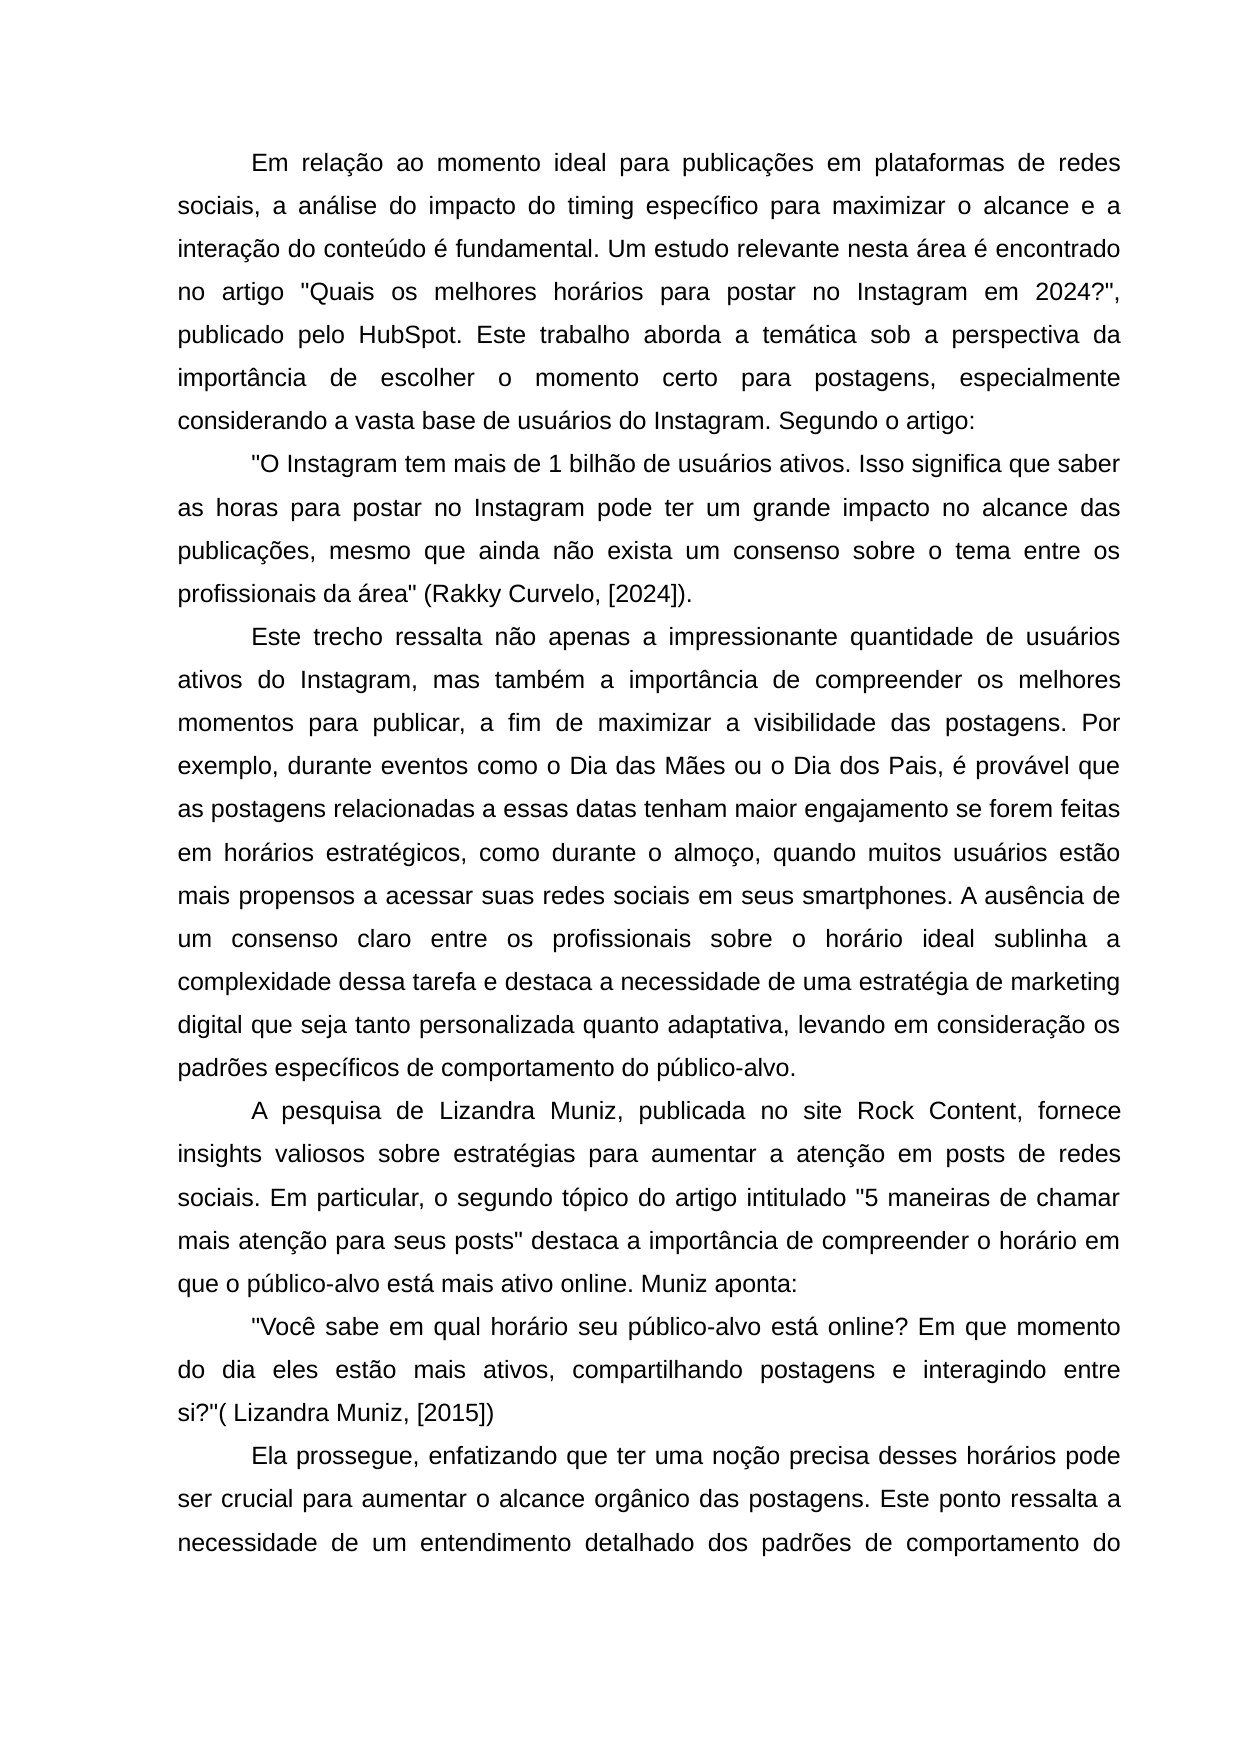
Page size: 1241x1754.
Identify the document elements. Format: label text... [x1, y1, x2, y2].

text "O Instagram tem mais de 1 bilhão de usuários ativos. Isso significa que saber as horas para postar no Instagram pode ter um grande impacto no alcance das publicações, mesmo que ainda não exista um consenso sobre o tema entre os profissionais da área" (Rakky Curvelo, [2024]). [177, 449, 1122, 608]
text Em relação ao momento ideal para publicações em plataformas de redes sociais, a análise do impacto do timing específico para maximizar o alcance e a interação do conteúdo é fundamental. Um estudo relevante nesta área é encontrado no artigo "Quais os melhores horários para postar no Instagram em 2024?", publicado pelo HubSpot. Este trabalho aborda a temática sob a perspectiva da importância de escolher o momento certo para postagens, especialmente considerando a vasta base de usuários do Instagram. Segundo o artigo: [177, 148, 1122, 435]
text Este trecho ressalta não apenas a impressionante quantidade de usuários ativos do Instagram, mas também a importância de compreender os melhores momentos para publicar, a fim de maximizar a visibilidade das postagens. Por exemplo, durante eventos como o Dia das Mães ou o Dia dos Pais, é provável que as postagens relacionadas a essas datas tenham maior engajamento se forem feitas em horários estratégicos, como durante o almoço, quando muitos usuários estão mais propensos a acessar suas redes sociais em seus smartphones. A ausência de um consenso claro entre os profissionais sobre o horário ideal sublinha a complexidade dessa tarefa e destaca a necessidade de uma estratégia de marketing digital que seja tanto personalizada quanto adaptativa, levando em consideração os padrões específicos de comportamento do público-alvo. [177, 622, 1122, 1082]
text A pesquisa de Lizandra Muniz, publicada no site Rock Content, fornece insights valiosos sobre estratégias para aumentar a atenção em posts de redes sociais. Em particular, o segundo tópico do artigo intitulado "5 maneiras de chamar mais atenção para seus posts" destaca a importância de compreender o horário em que o público-alvo está mais ativo online. Muniz aponta: [177, 1096, 1122, 1298]
text "Você sabe em qual horário seu público-alvo está online? Em que momento do dia eles estão mais ativos, compartilhando postagens e interagindo entre si?"( Lizandra Muniz, [2015]) [177, 1312, 1122, 1427]
